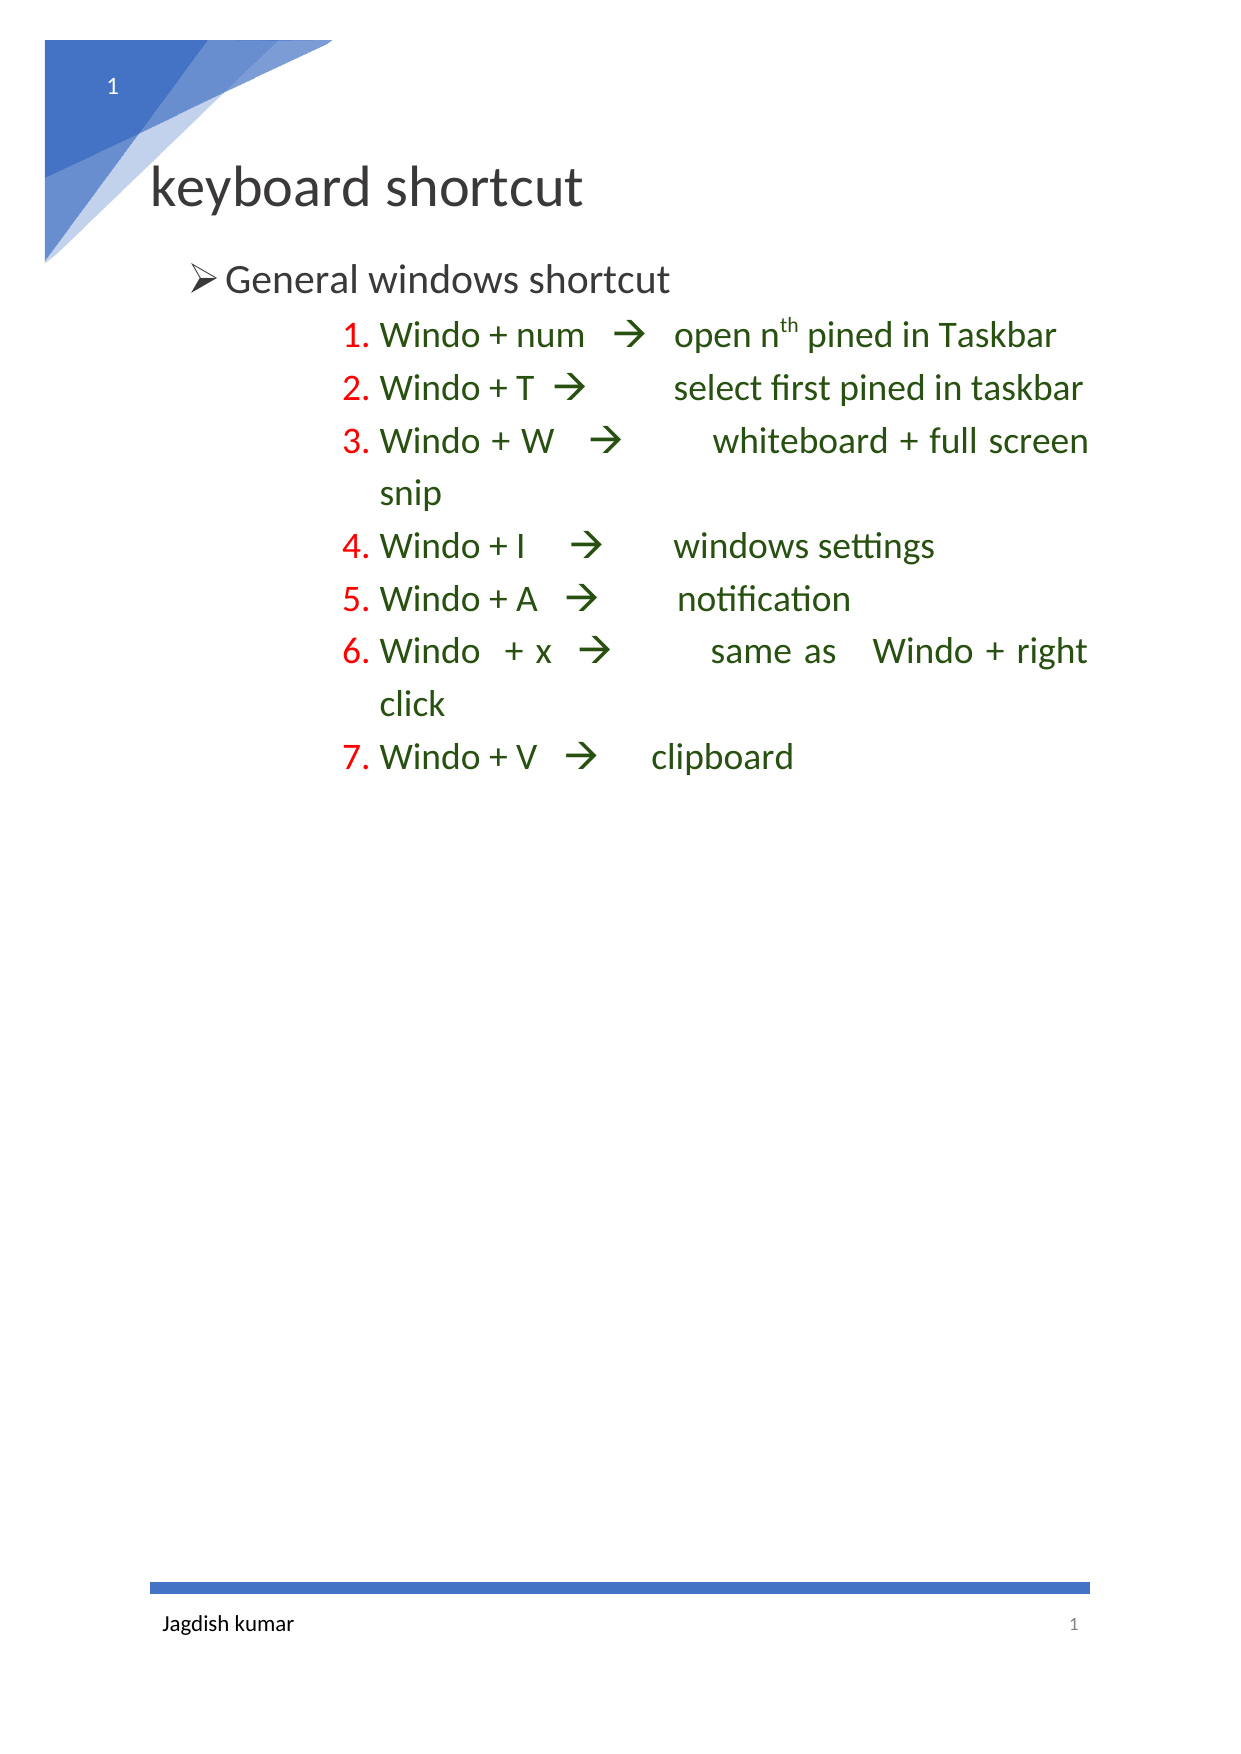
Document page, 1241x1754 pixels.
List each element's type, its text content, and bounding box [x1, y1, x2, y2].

list General windows shortcut [187, 253, 1090, 303]
list Windo + num open nth pined in Taskbar [342, 311, 1090, 357]
list Windo + A notification [342, 575, 1090, 621]
list Windo + V clipboard [342, 733, 1090, 779]
text keyboard shortcut [150, 150, 1090, 221]
list Windo + W whiteboard + full screen snip [342, 417, 1090, 515]
list Windo + x same as Windo + right click [342, 627, 1090, 726]
list Windo + I windows settings [342, 522, 1090, 568]
list Windo + T select first pined in taskbar [342, 364, 1090, 410]
picture [44, 40, 334, 266]
